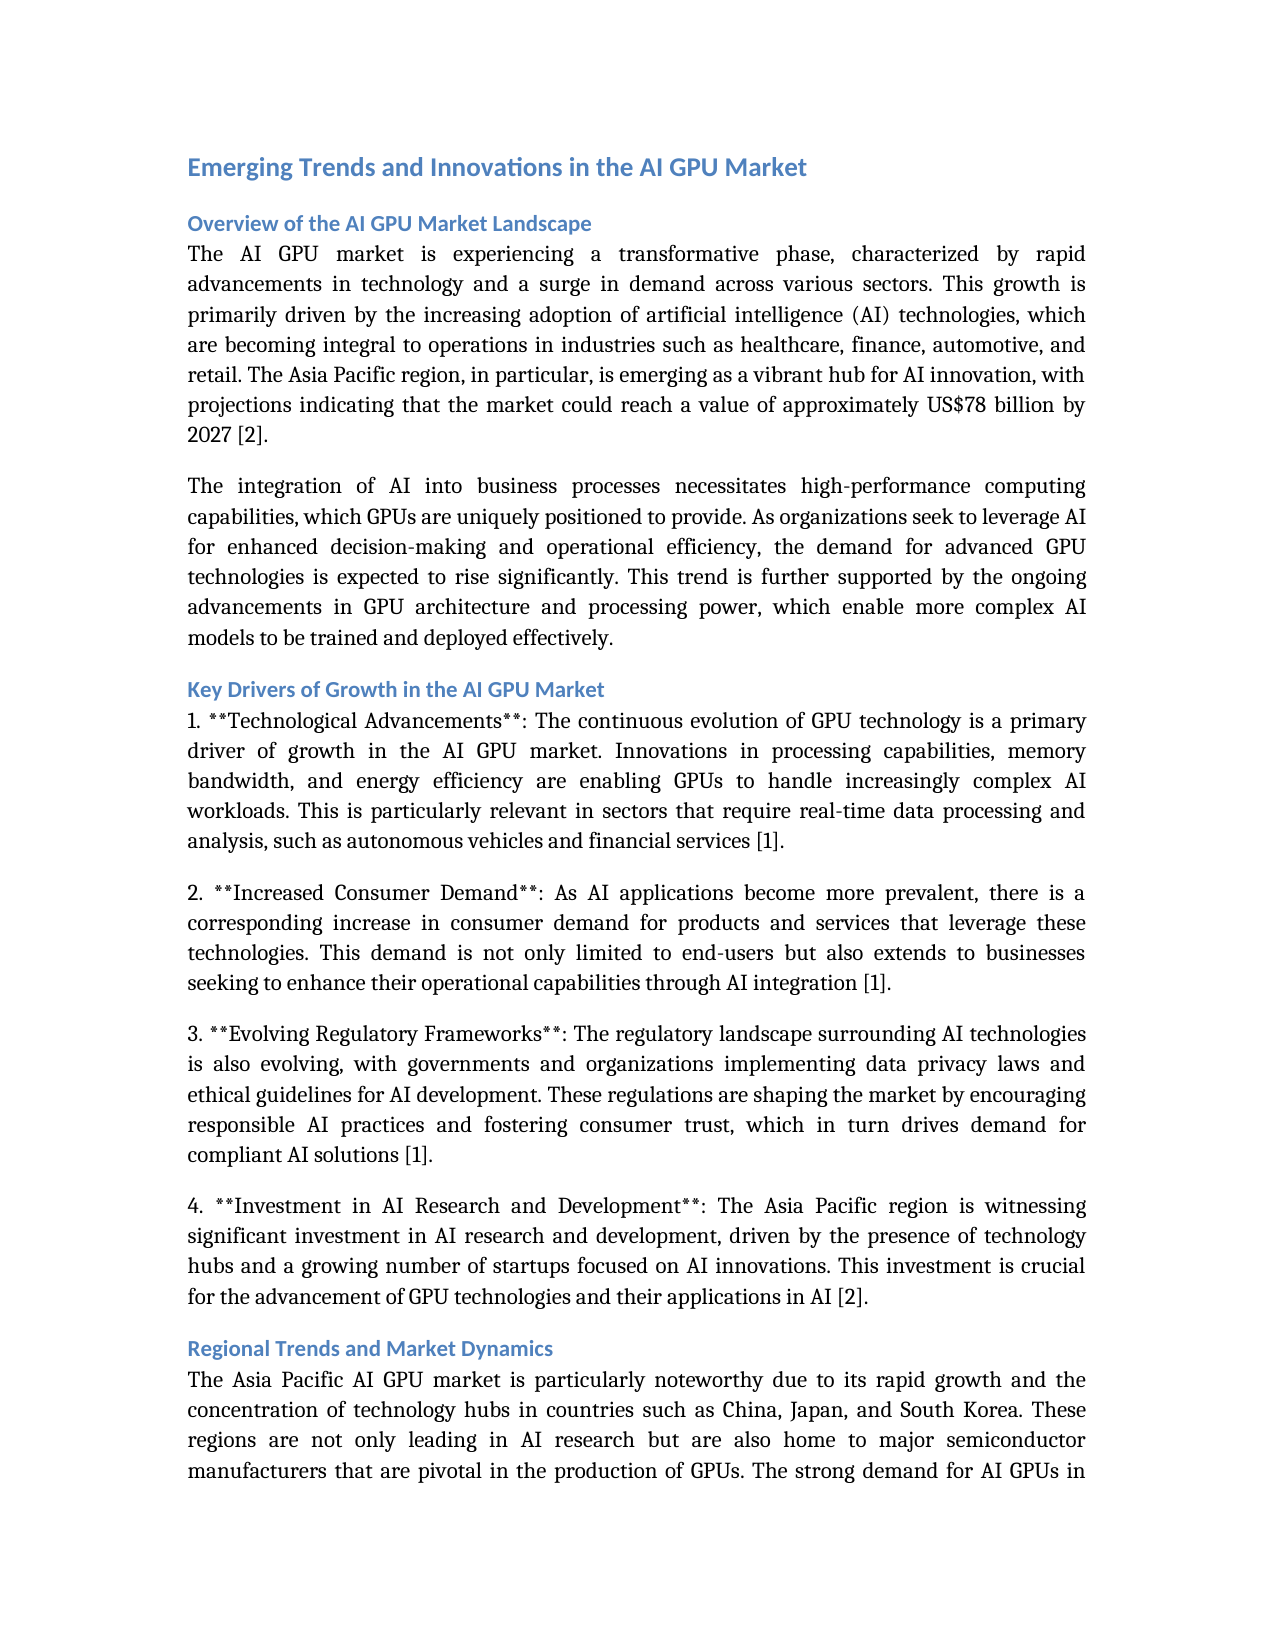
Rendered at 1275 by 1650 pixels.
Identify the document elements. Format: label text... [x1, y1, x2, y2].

text 1. **Technological Advancements**: The continuous evolution of GPU technology is a primary driver of growth in the AI GPU market. Innovations in processing capabilities, memory bandwidth, and energy efficiency are enabling GPUs to handle increasingly complex AI workloads. This is particularly relevant in sectors that require real-time data processing and analysis, such as autonomous vehicles and financial services [1]. [187, 707, 1087, 855]
text 3. **Evolving Regulatory Frameworks**: The regulatory landscape surrounding AI technologies is also evolving, with governments and organizations implementing data privacy laws and ethical guidelines for AI development. These regulations are shaping the market by encouraging responsible AI practices and fostering consumer trust, which in turn drives demand for compliant AI solutions [1]. [187, 1021, 1087, 1168]
subtitle Regional Trends and Market Dynamics [187, 1334, 1087, 1363]
text 2. **Increased Consumer Demand**: As AI applications become more prevalent, there is a corresponding increase in consumer demand for products and services that leverage these technologies. This demand is not only limited to end-users but also extends to businesses seeking to enhance their operational capabilities through AI integration [1]. [187, 879, 1087, 996]
text The integration of AI into business processes necessitates high-performance computing capabilities, which GPUs are uniquely positioned to provide. As organizations seek to leverage AI for enhanced decision-making and operational efficiency, the demand for advanced GPU technologies is expected to rise significantly. This trend is further supported by the ongoing advancements in GPU architecture and processing power, which enable more complex AI models to be trained and deployed effectively. [187, 473, 1087, 651]
subtitle Key Drivers of Growth in the AI GPU Market [187, 675, 1087, 703]
subtitle Overview of the AI GPU Market Landscape [187, 209, 1087, 237]
subtitle Emerging Trends and Innovations in the AI GPU Market [187, 150, 1087, 183]
text The AI GPU market is experiencing a transformative phase, characterized by rapid advancements in technology and a surge in demand across various sectors. This growth is primarily driven by the increasing adoption of artificial intelligence (AI) technologies, which are becoming integral to operations in industries such as healthcare, finance, automotive, and retail. The Asia Pacific region, in particular, is emerging as a vibrant hub for AI innovation, with projections indicating that the market could reach a value of approximately US$78 billion by 2027 [2]. [187, 241, 1087, 448]
text 4. **Investment in AI Research and Development**: The Asia Pacific region is witnessing significant investment in AI research and development, driven by the presence of technology hubs and a growing number of startups focused on AI innovations. This investment is crucial for the advancement of GPU technologies and their applications in AI [2]. [187, 1193, 1087, 1310]
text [187, 1367, 1087, 1484]
